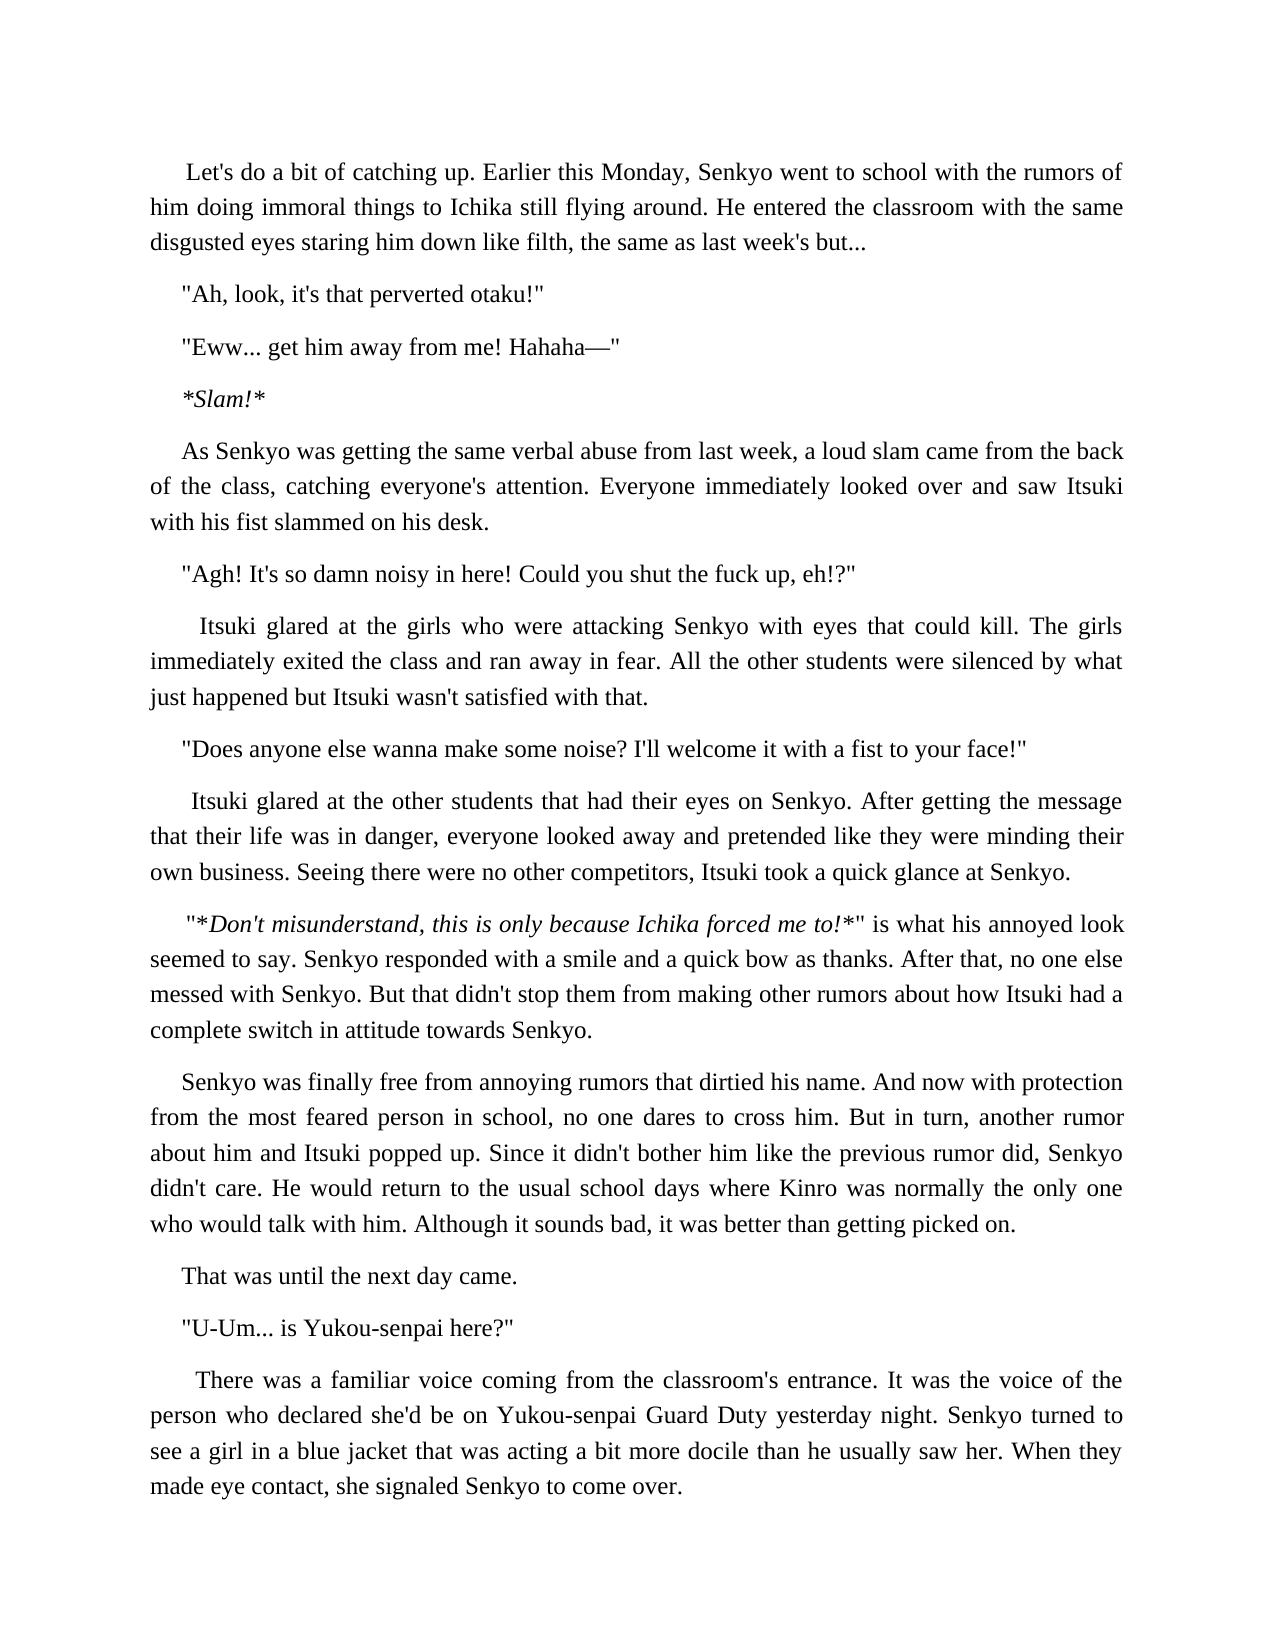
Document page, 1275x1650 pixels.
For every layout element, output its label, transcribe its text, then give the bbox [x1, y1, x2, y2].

text As Senkyo was getting the same verbal abuse from last week, a loud slam came from the back of the class, catching everyone's attention. Everyone immediately looked over and saw Itsuki with his fist slammed on his desk. [150, 429, 1125, 535]
text "Ah, look, it's that perverted otaku!" [150, 273, 1125, 308]
text Senkyo was finally free from annoying rumors that dirtied his name. And now with protection from the most feared person in school, no one dares to cross him. But in turn, another rumor about him and Itsuki popped up. Since it didn't bother him like the previous rumor did, Senkyo didn't care. He would return to the usual school days where Kinro was normally the only one who would talk with him. Although it sounds bad, it was better than getting picked on. [150, 1060, 1125, 1237]
text That was until the next day came. [150, 1254, 1125, 1289]
text Itsuki glared at the girls who were attacking Senkyo with eyes that could kill. The girls immediately exited the class and ran away in fear. All the other students were silenced by what just happened but Itsuki wasn't satisfied with that. [150, 604, 1125, 710]
text *Slam!* [150, 377, 1125, 412]
text "Agh! It's so damn noisy in here! Could you shut the fuck up, eh!?" [150, 552, 1125, 587]
text "U-Um... is Yukou-senpai here?" [150, 1306, 1125, 1342]
text "Eww... get him away from me! Hahaha—" [150, 325, 1125, 360]
text Let's do a bit of catching up. Earlier this Monday, Senkyo went to school with the rumors of him doing immoral things to Ichika still flying around. He entered the classroom with the same disgusted eyes staring him down like filth, the same as last week's but... [150, 150, 1125, 256]
text "*Don't misunderstand, this is only because Ichika forced me to!*" is what his annoyed look seemed to say. Senkyo responded with a smile and a quick bow as thanks. After that, no one else messed with Senkyo. But that didn't stop them from making other rumors about how Itsuki had a complete switch in attitude towards Senkyo. [150, 902, 1125, 1044]
text There was a familiar voice coming from the classroom's entrance. It was the voice of the person who declared she'd be on Yukou-senpai Guard Duty yesterday night. Senkyo turned to see a girl in a blue jacket that was acting a bit more docile than he usually saw her. When they made eye contact, she signaled Senkyo to come over. [150, 1358, 1125, 1500]
text "Does anyone else wanna make some noise? I'll welcome it with a fist to your face!" [150, 727, 1125, 762]
text Itsuki glared at the other students that had their eyes on Senkyo. After getting the message that their life was in danger, everyone looked away and pretended like they were minding their own business. Seeing there were no other competitors, Itsuki took a quick glance at Senkyo. [150, 779, 1125, 885]
